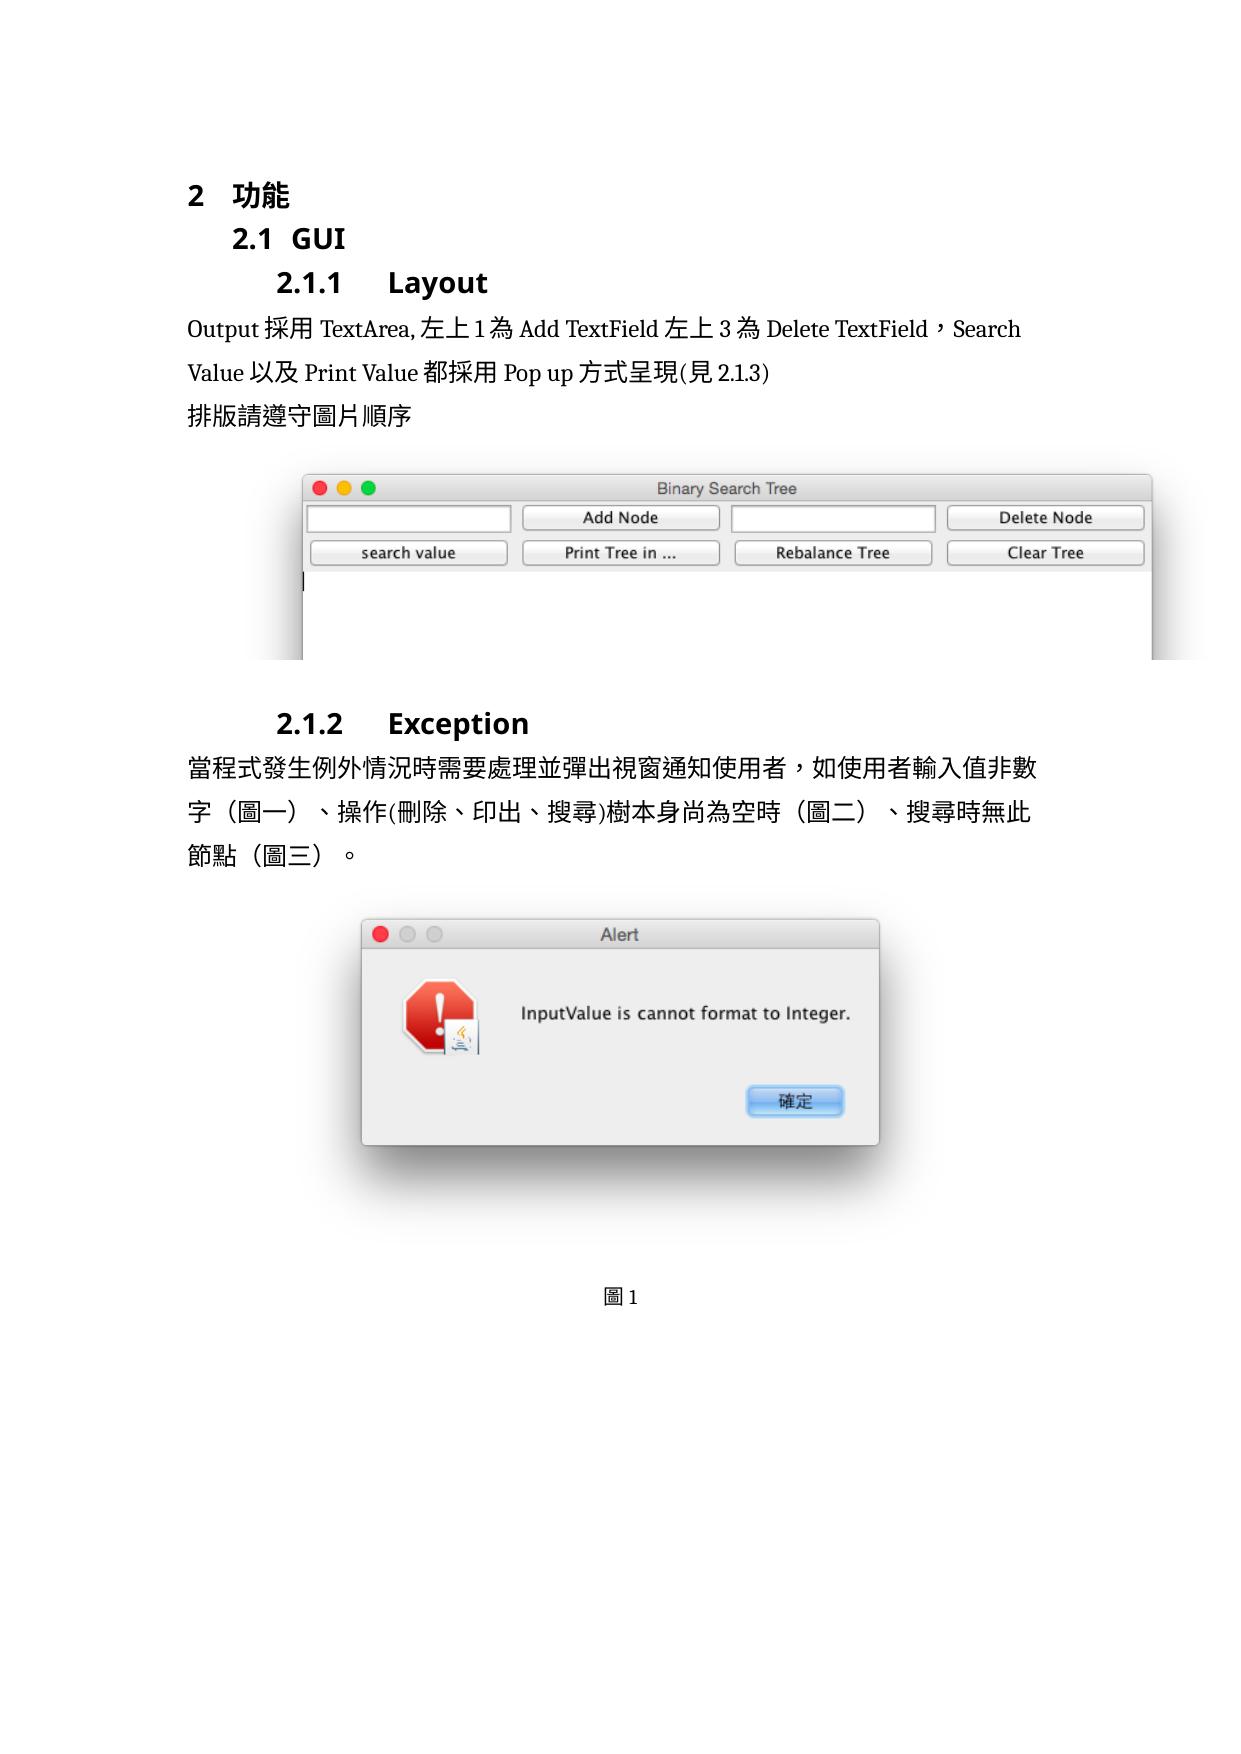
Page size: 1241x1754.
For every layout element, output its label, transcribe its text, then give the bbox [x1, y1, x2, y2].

text 當程式發生例外情況時需要處理並彈出視窗通知使用者，如使用者輸入值非數字（圖一）、操作(刪除、印出、搜尋)樹本身尚為空時（圖二）、搜尋時無此節點（圖三）。 [187, 745, 1053, 877]
text Output採用 TextArea, 左上1為Add TextField 左上3為Delete TextField，Search Value以及Print Value都採用Pop up方式呈現(見2.1.3) [187, 304, 1053, 392]
text 排版請遵守圖片順序 [187, 392, 1053, 436]
list Exception [276, 701, 1053, 745]
picture [235, 436, 1220, 660]
list 功能 [187, 172, 1053, 216]
list Layout [276, 260, 1053, 304]
list GUI [232, 216, 1053, 260]
picture [286, 877, 955, 1254]
text 圖 一 [187, 1273, 1053, 1318]
